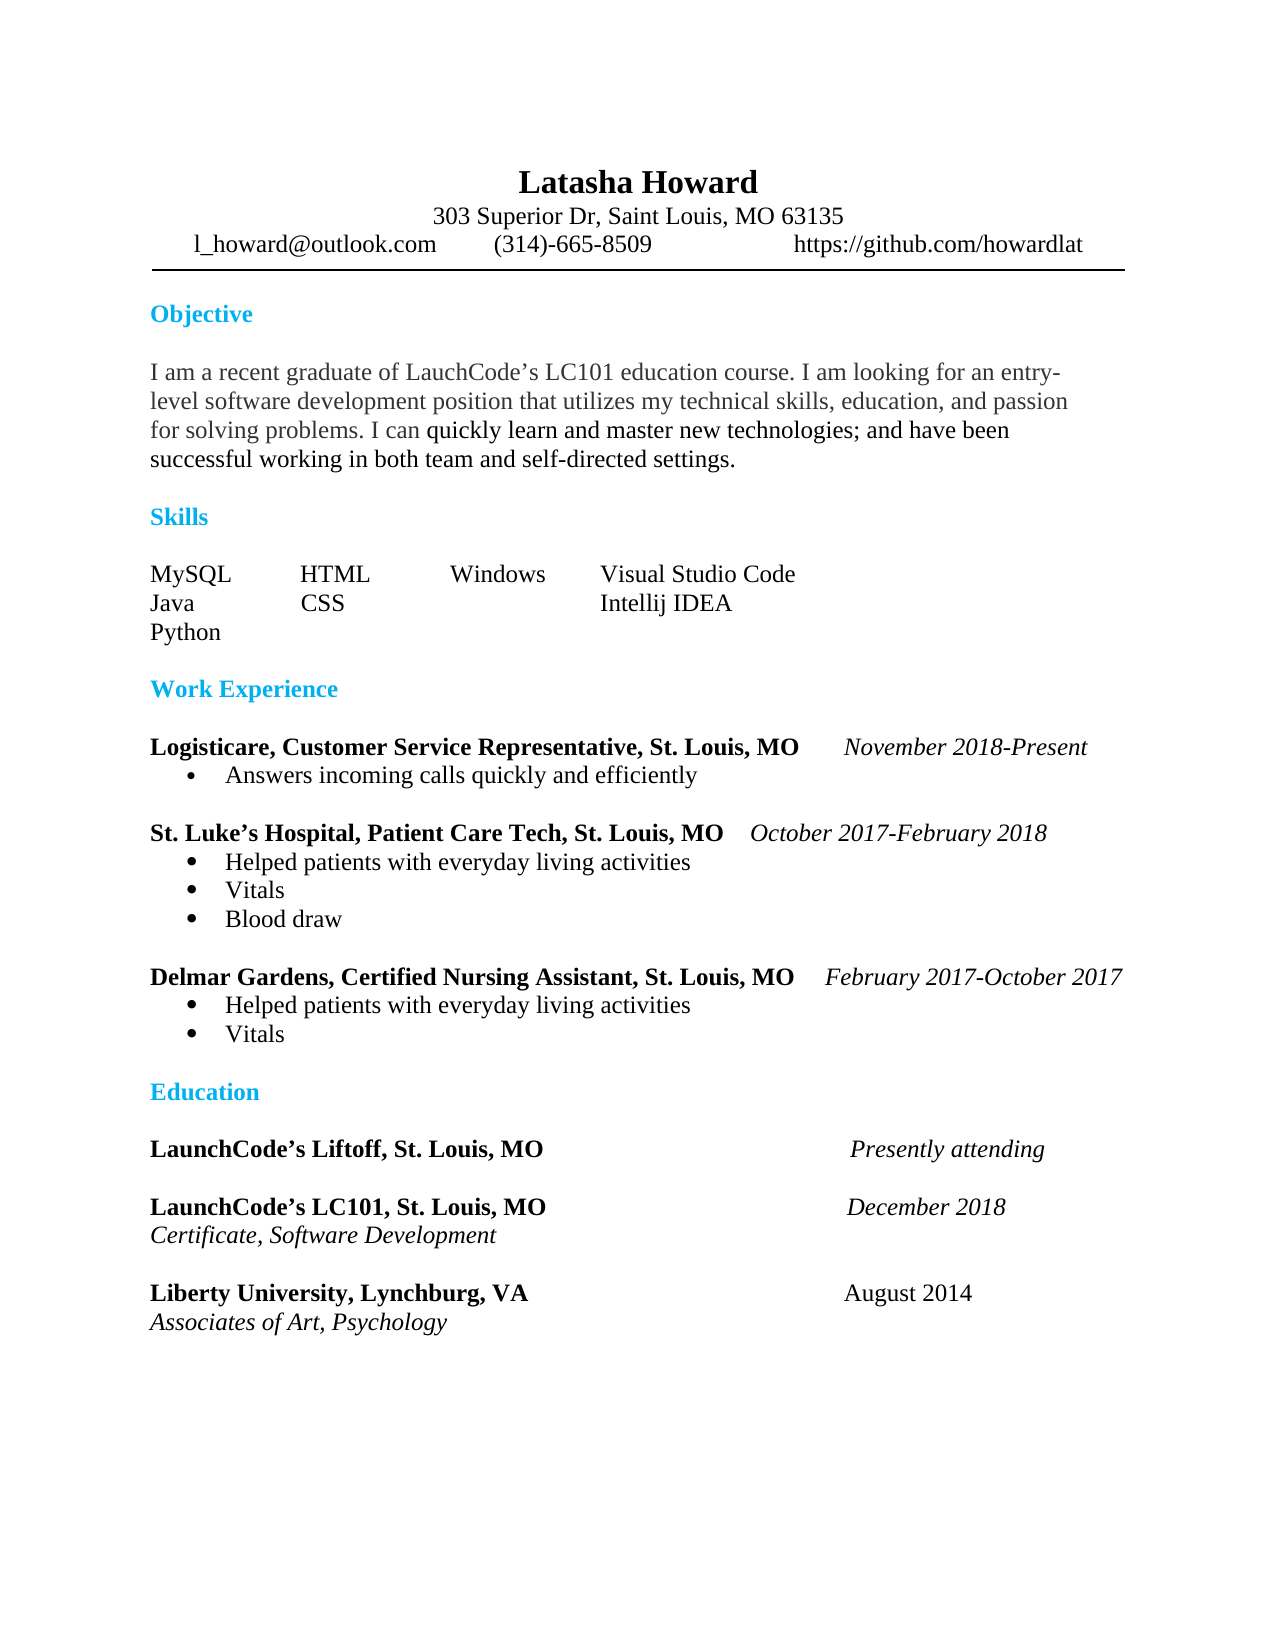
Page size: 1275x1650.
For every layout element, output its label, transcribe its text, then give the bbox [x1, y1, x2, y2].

text Liberty University, Lynchburg, VA August 2014 [150, 1278, 1125, 1307]
text Objective [150, 299, 1125, 328]
list Blood draw [187, 904, 1125, 933]
text Delmar Gardens, Certified Nursing Assistant, St. Louis, MO February 2017-October 2017 [150, 962, 1125, 990]
text St. Luke’s Hospital, Patient Care Tech, St. Louis, MO October 2017-February 2018 [150, 818, 1125, 847]
list Vitals [187, 1019, 1125, 1048]
text Java CSS Intellij IDEA [150, 588, 1125, 617]
text LaunchCode’s Liftoff, St. Louis, MO Presently attending [150, 1134, 1125, 1163]
text I am a recent graduate of LauchCode’s LC101 education course. I am looking for an entry-level software development position that utilizes my technical skills, education, and passion for solving problems. I can quickly learn and master new technologies; and have been successful working in both team and self-directed settings. [150, 357, 1100, 472]
text Certificate, Software Development [150, 1220, 1125, 1249]
text MySQL HTML Windows Visual Studio Code [150, 559, 1125, 588]
table_header Latasha Howard 303 Superior Dr, Saint Louis, MO 63135 l_howard@outlook.com (314)-665-8509 https://github.com/howardlat [152, 152, 1125, 269]
text Education [150, 1077, 1125, 1105]
text Python [150, 617, 1125, 645]
list Helped patients with everyday living activities [187, 990, 1125, 1019]
text LaunchCode’s LC101, St. Louis, MO December 2018 [150, 1192, 1125, 1220]
text Work Experience [150, 674, 1125, 703]
list Answers incoming calls quickly and efficiently [187, 760, 1125, 789]
text Skills [150, 502, 1125, 530]
text Associates of Art, Psychology [150, 1307, 1125, 1335]
list Vitals [187, 875, 1125, 904]
list Helped patients with everyday living activities [187, 847, 1125, 875]
text Logisticare, Customer Service Representative, St. Louis, MO November 2018-Present [150, 732, 1125, 760]
